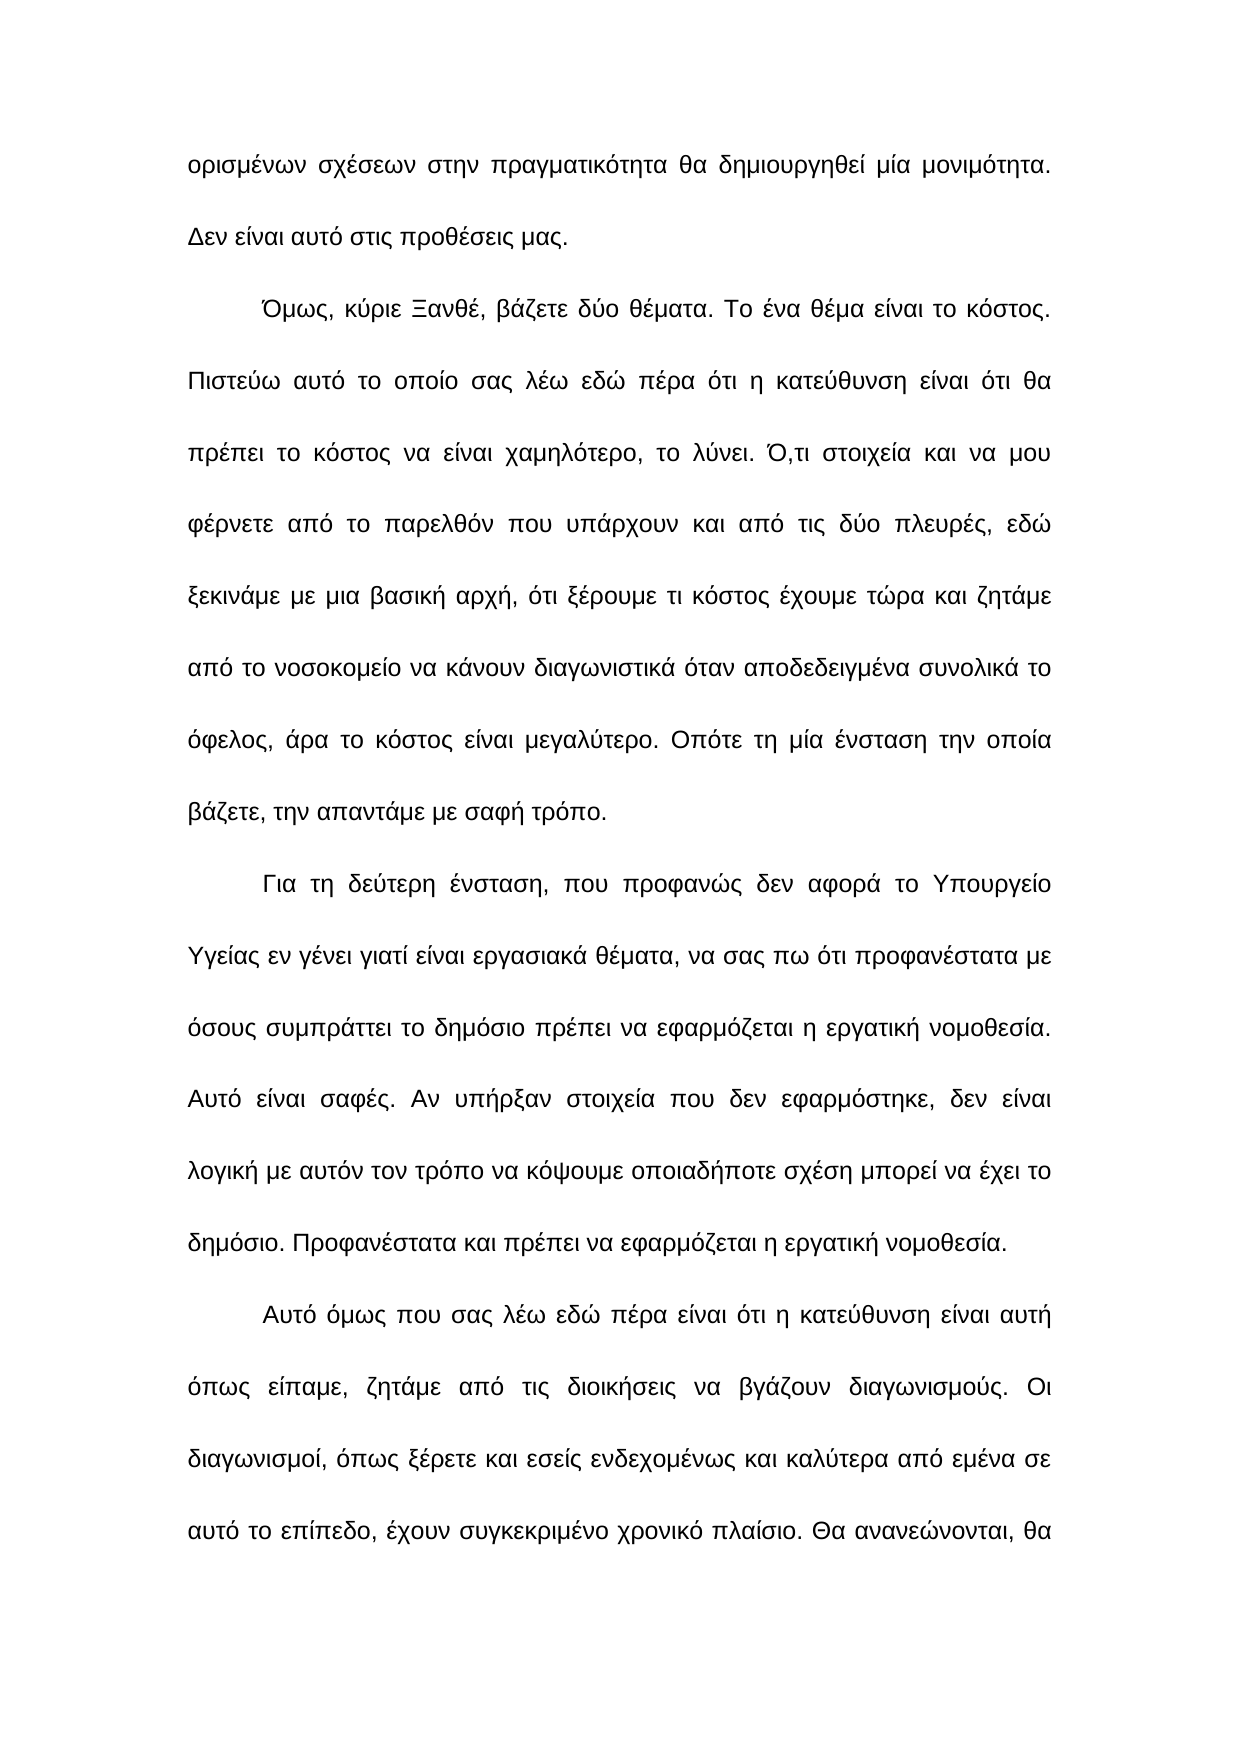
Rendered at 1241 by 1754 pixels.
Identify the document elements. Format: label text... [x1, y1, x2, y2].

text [187, 1300, 1053, 1544]
text Για τη δεύτερη ένσταση, που προφανώς δεν αφορά το Υπουργείο Υγείας εν γένει γιατί είναι εργασιακά θέματα, να σας πω ότι προφανέστατα με όσους συμπράττει το δημόσιο πρέπει να εφαρμόζεται η εργατική νομοθεσία. Αυτό είναι σαφές. Αν υπήρξαν στοιχεία που δεν εφαρμόστηκε, δεν είναι λογική με αυτόν τον τρόπο να κόψουμε οποιαδήποτε σχέση μπορεί να έχει το δημόσιο. Προφανέστατα και πρέπει να εφαρμόζεται η εργατική νομοθεσία. [187, 869, 1053, 1257]
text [187, 150, 1053, 251]
text Όμως, κύριε Ξανθέ, βάζετε δύο θέματα. Το ένα θέμα είναι το κόστος. Πιστεύω αυτό το οποίο σας λέω εδώ πέρα ότι η κατεύθυνση είναι ότι θα πρέπει το κόστος να είναι χαμηλότερο, το λύνει. Ό,τι στοιχεία και να μου φέρνετε από το παρελθόν που υπάρχουν και από τις δύο πλευρές, εδώ ξεκινάμε με μια βασική αρχή, ότι ξέρουμε τι κόστος έχουμε τώρα και ζητάμε από το νοσοκομείο να κάνουν διαγωνιστικά όταν αποδεδειγμένα συνολικά το όφελος, άρα το κόστος είναι μεγαλύτερο. Οπότε τη μία ένσταση την οποία βάζετε, την απαντάμε με σαφή τρόπο. [187, 294, 1053, 826]
